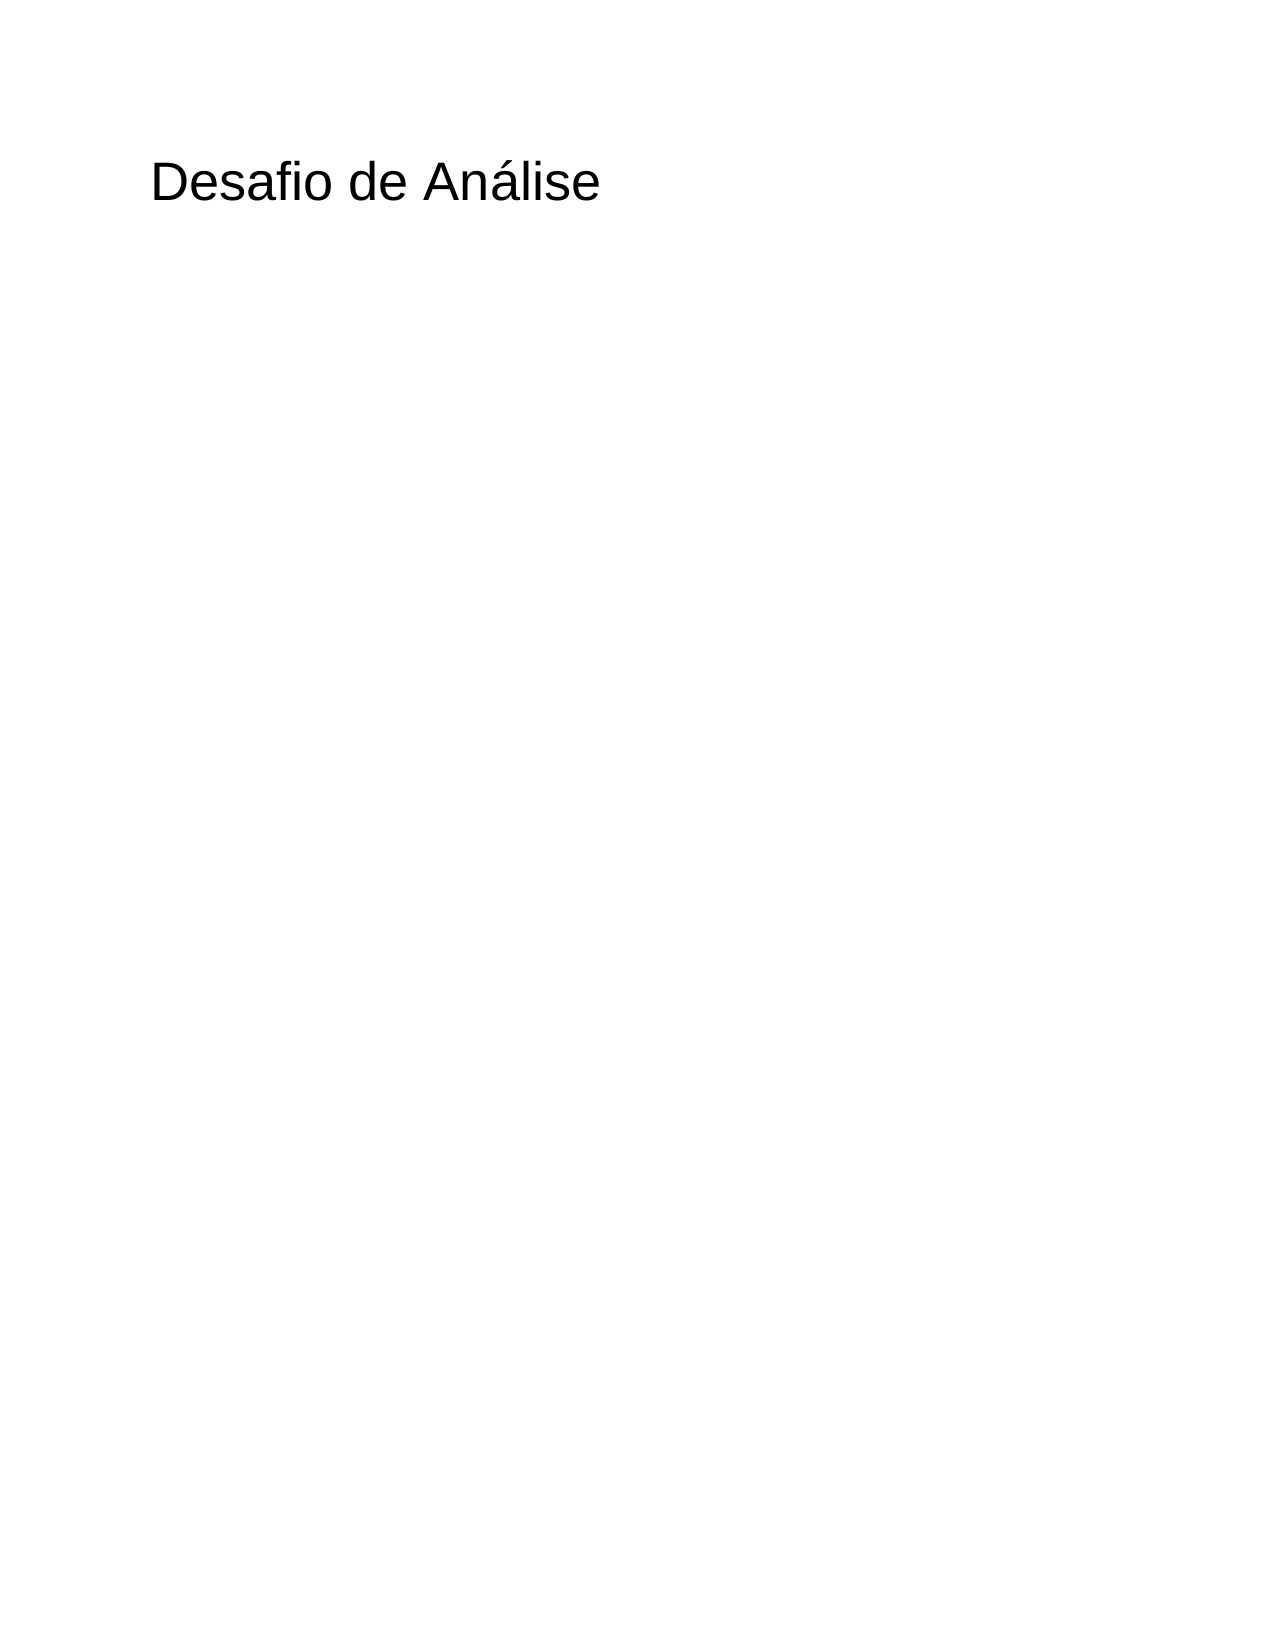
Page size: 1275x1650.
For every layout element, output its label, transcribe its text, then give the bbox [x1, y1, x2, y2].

title Desafio de Análise [150, 150, 1125, 212]
